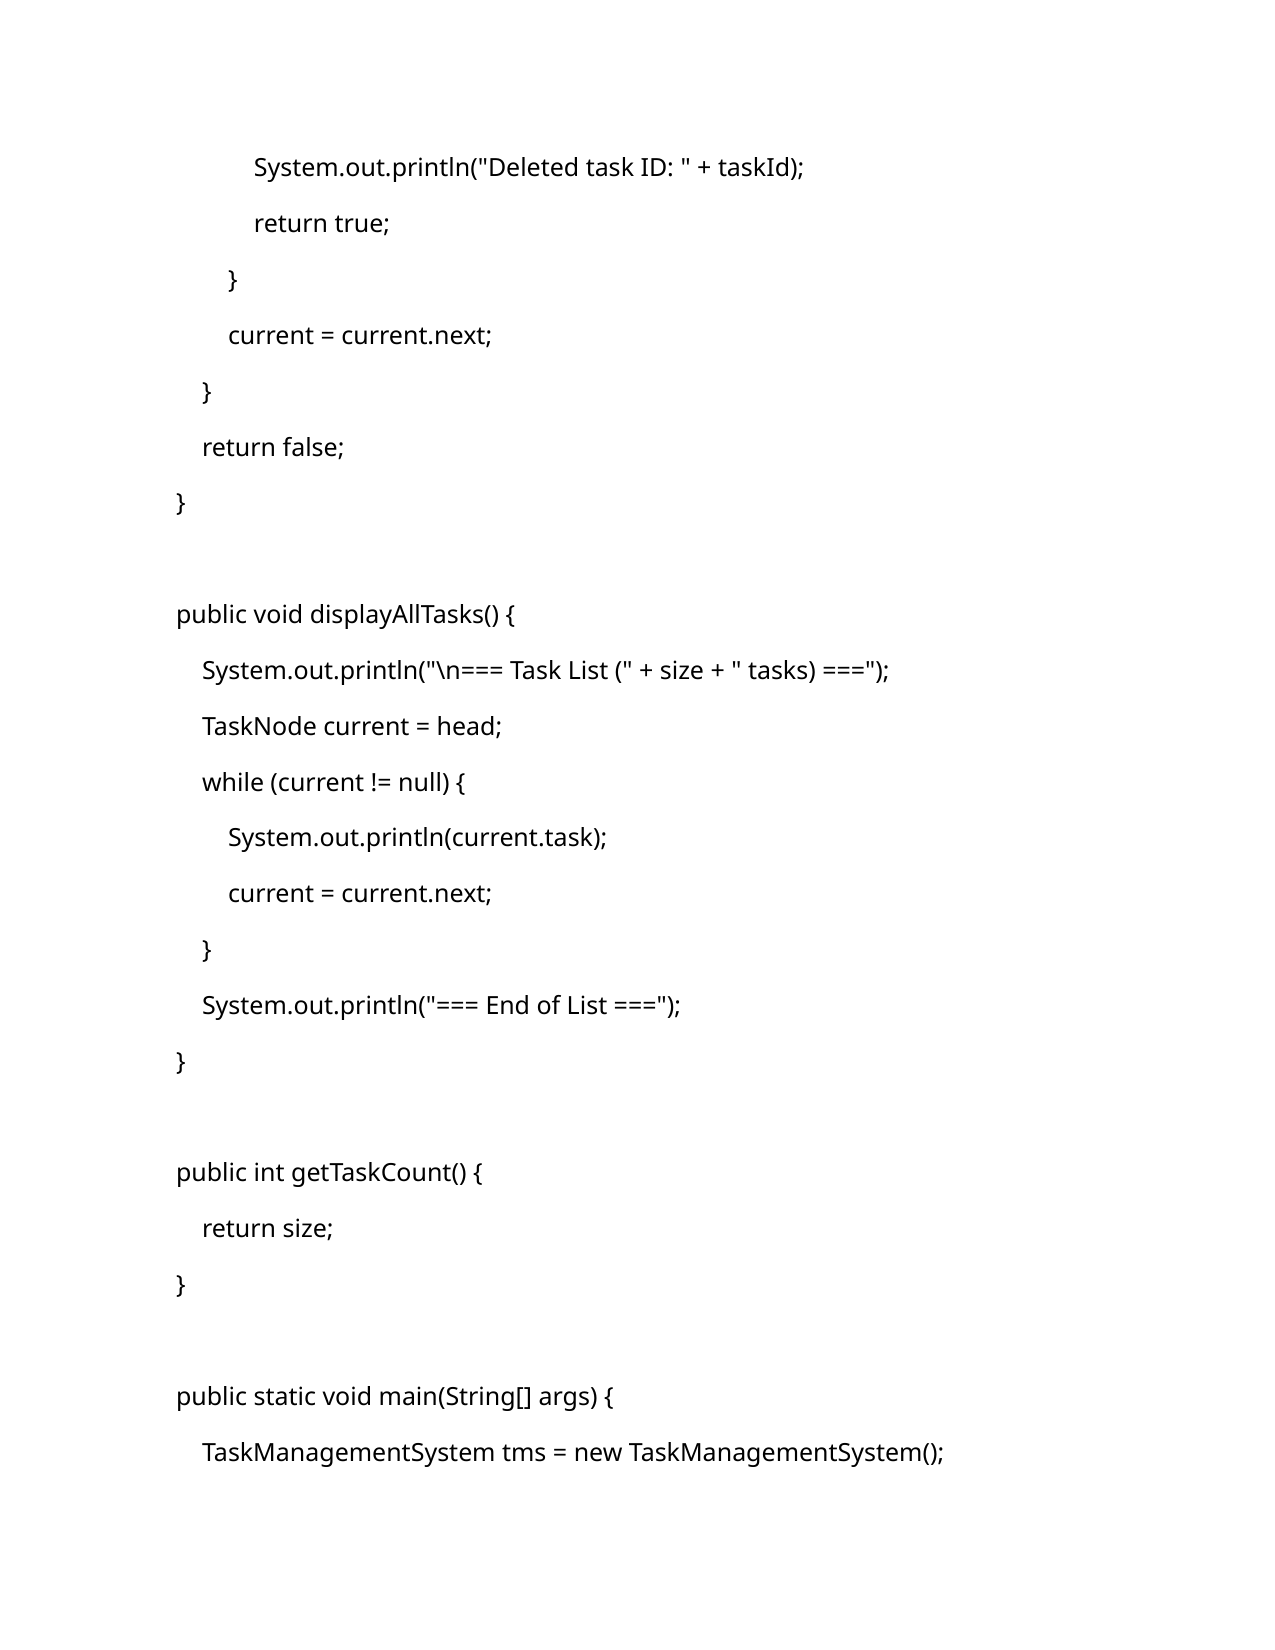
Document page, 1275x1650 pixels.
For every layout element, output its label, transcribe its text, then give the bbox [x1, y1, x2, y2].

text } [150, 1043, 1125, 1077]
text System.out.println("\n=== Task List (" + size + " tasks) ==="); [150, 652, 1125, 687]
text } [150, 262, 1125, 296]
text } [150, 485, 1125, 519]
text } [150, 373, 1125, 407]
text return size; [150, 1211, 1125, 1245]
text System.out.println("Deleted task ID: " + taskId); [150, 150, 1125, 184]
text System.out.println("=== End of List ==="); [150, 987, 1125, 1022]
text current = current.next; [150, 317, 1125, 352]
text while (current != null) { [150, 764, 1125, 798]
text public void displayAllTasks() { [150, 597, 1125, 631]
text public static void main(String[] args) { [150, 1378, 1125, 1412]
text current = current.next; [150, 876, 1125, 910]
text } [150, 1267, 1125, 1301]
text return false; [150, 429, 1125, 463]
text TaskNode current = head; [150, 708, 1125, 742]
text } [150, 932, 1125, 966]
text TaskManagementSystem tms = new TaskManagementSystem(); [150, 1434, 1125, 1468]
text System.out.println(current.task); [150, 820, 1125, 854]
text return true; [150, 206, 1125, 240]
text public int getTaskCount() { [150, 1155, 1125, 1189]
